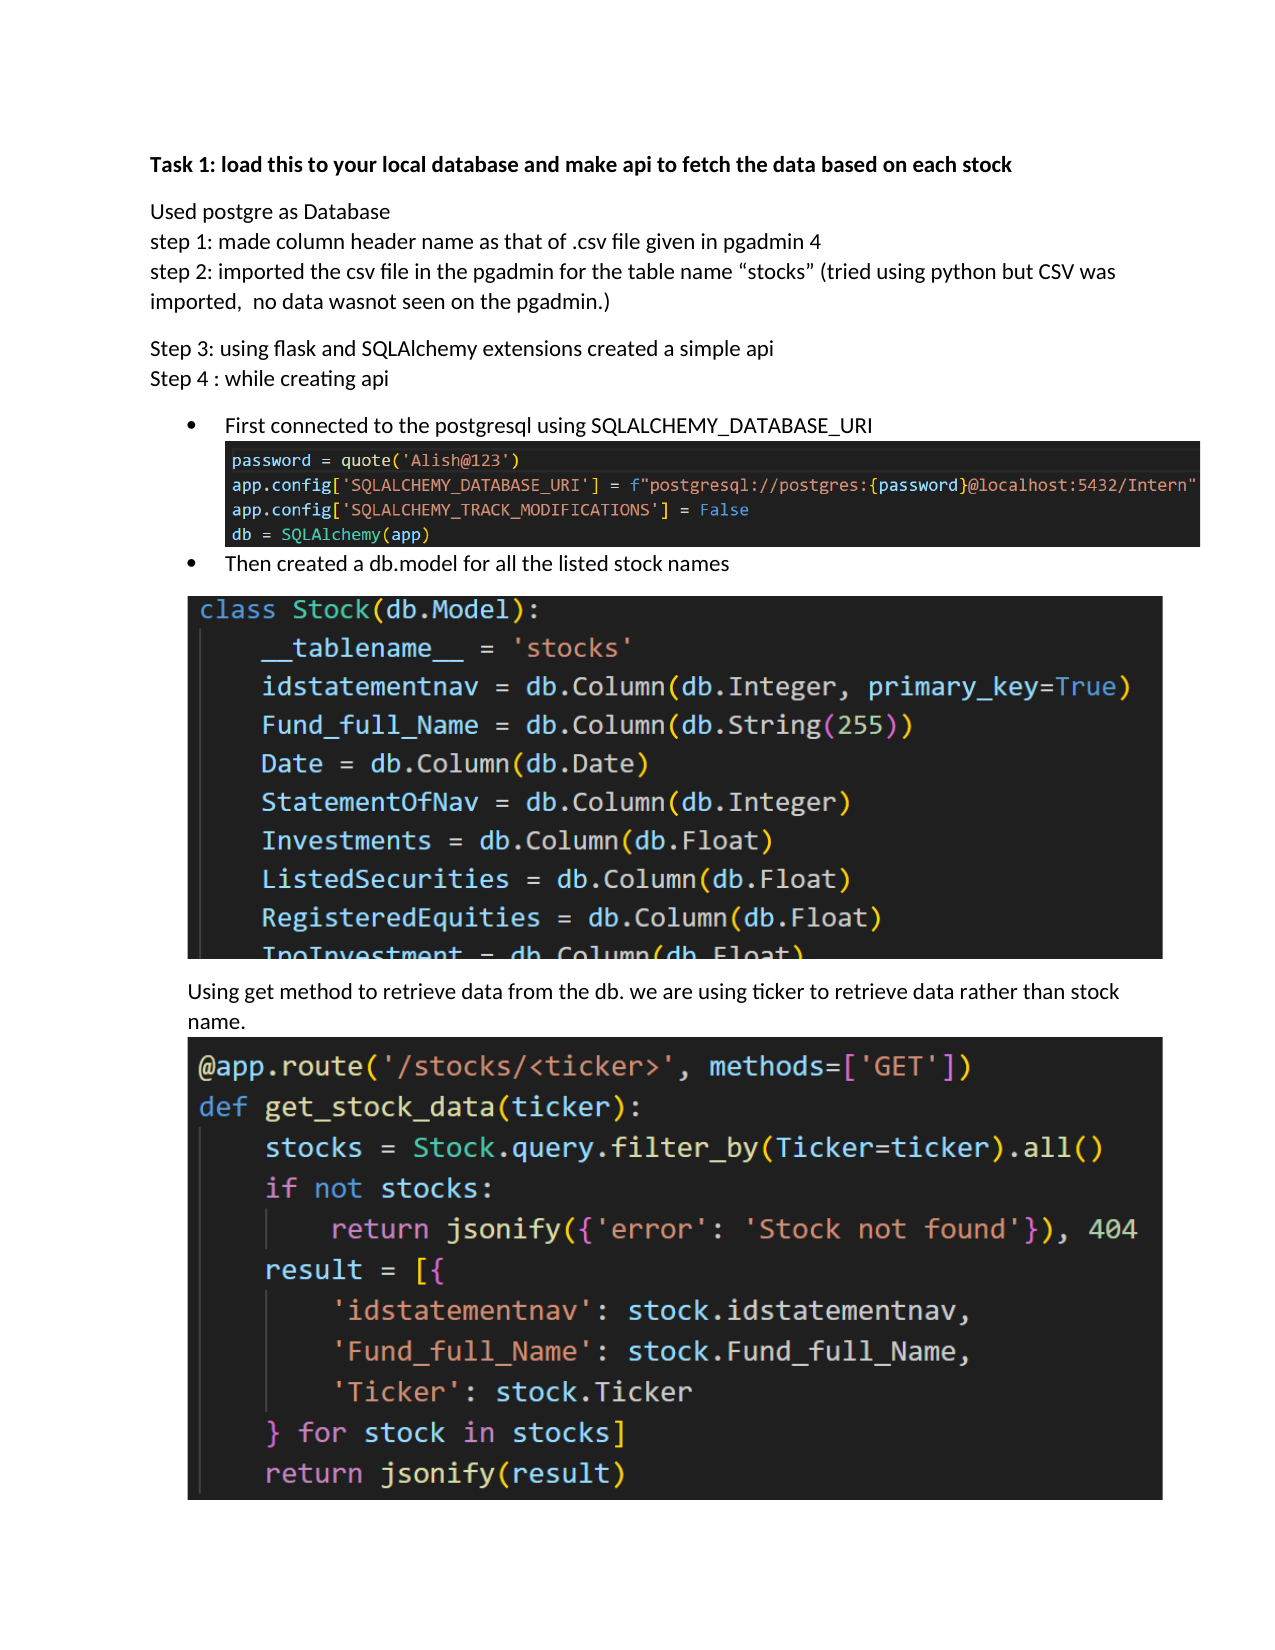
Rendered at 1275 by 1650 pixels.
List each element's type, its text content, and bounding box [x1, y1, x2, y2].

picture [187, 1037, 1163, 1500]
text Step 3: using flask and SQLAlchemy extensions created a simple api Step 4 : while creating api [150, 334, 1125, 393]
text Task 1: load this to your local database and make api to fetch the data based on each stock [150, 150, 1125, 178]
text Used postgre as Database step 1: made column header name as that of .csv file given in pgadmin 4 step 2: imported the csv file in the pgadmin for the table name “stocks” (tried using python but CSV was imported, no data wasnot seen on the pgadmin.) [150, 197, 1125, 316]
text Using get method to retrieve data from the db. we are using ticker to retrieve data rather than stock name. [187, 977, 1125, 1037]
list Then created a db.model for all the listed stock names [187, 549, 1125, 577]
picture [187, 596, 1163, 959]
picture [225, 441, 1200, 547]
